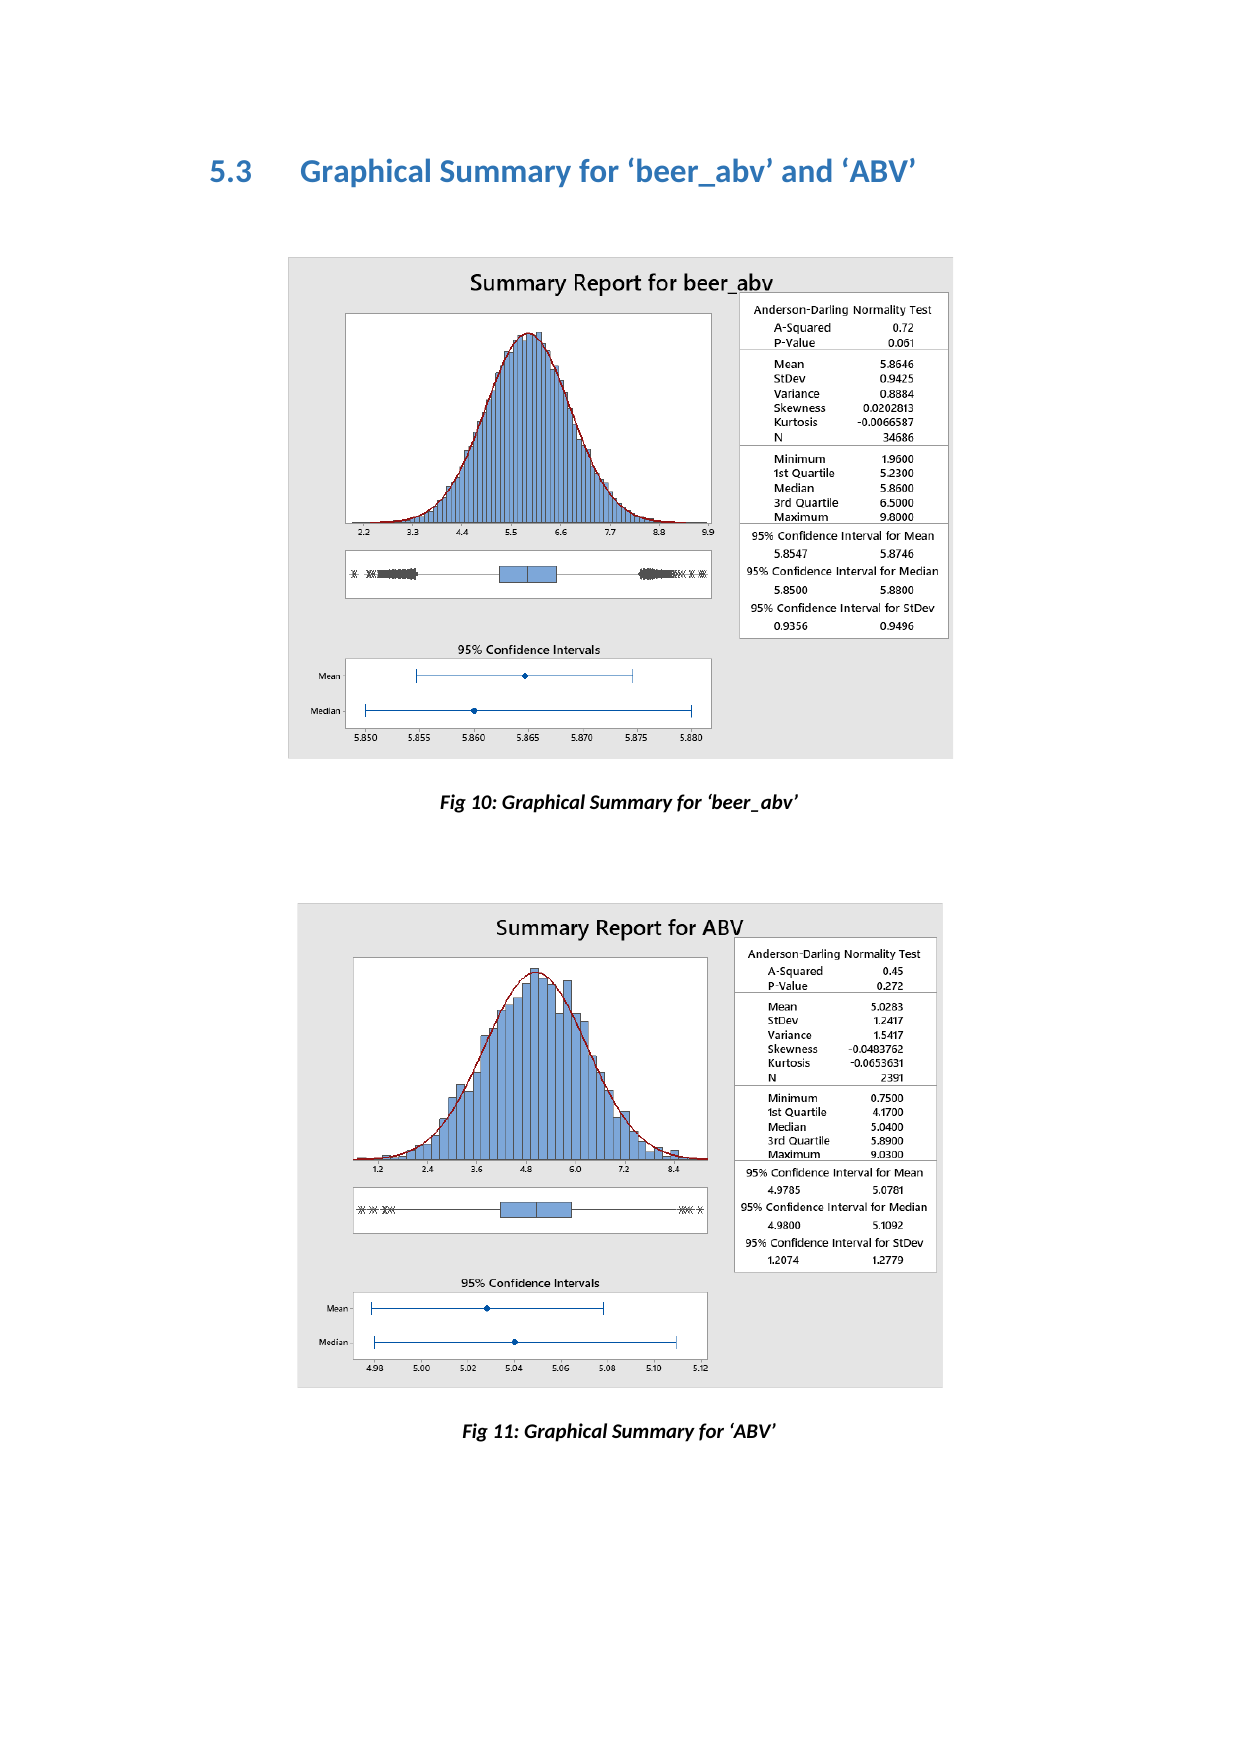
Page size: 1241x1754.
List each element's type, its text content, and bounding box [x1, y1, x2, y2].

text Fig 11: Graphical Summary for ‘ABV’ [150, 1418, 1090, 1443]
picture [287, 257, 954, 759]
picture [297, 902, 943, 1388]
subtitle 5.3 Graphical Summary for ‘beer_abv’ and ‘ABV’ [209, 150, 1090, 191]
text Fig 10: Graphical Summary for ‘beer_abv’ [150, 789, 1090, 814]
